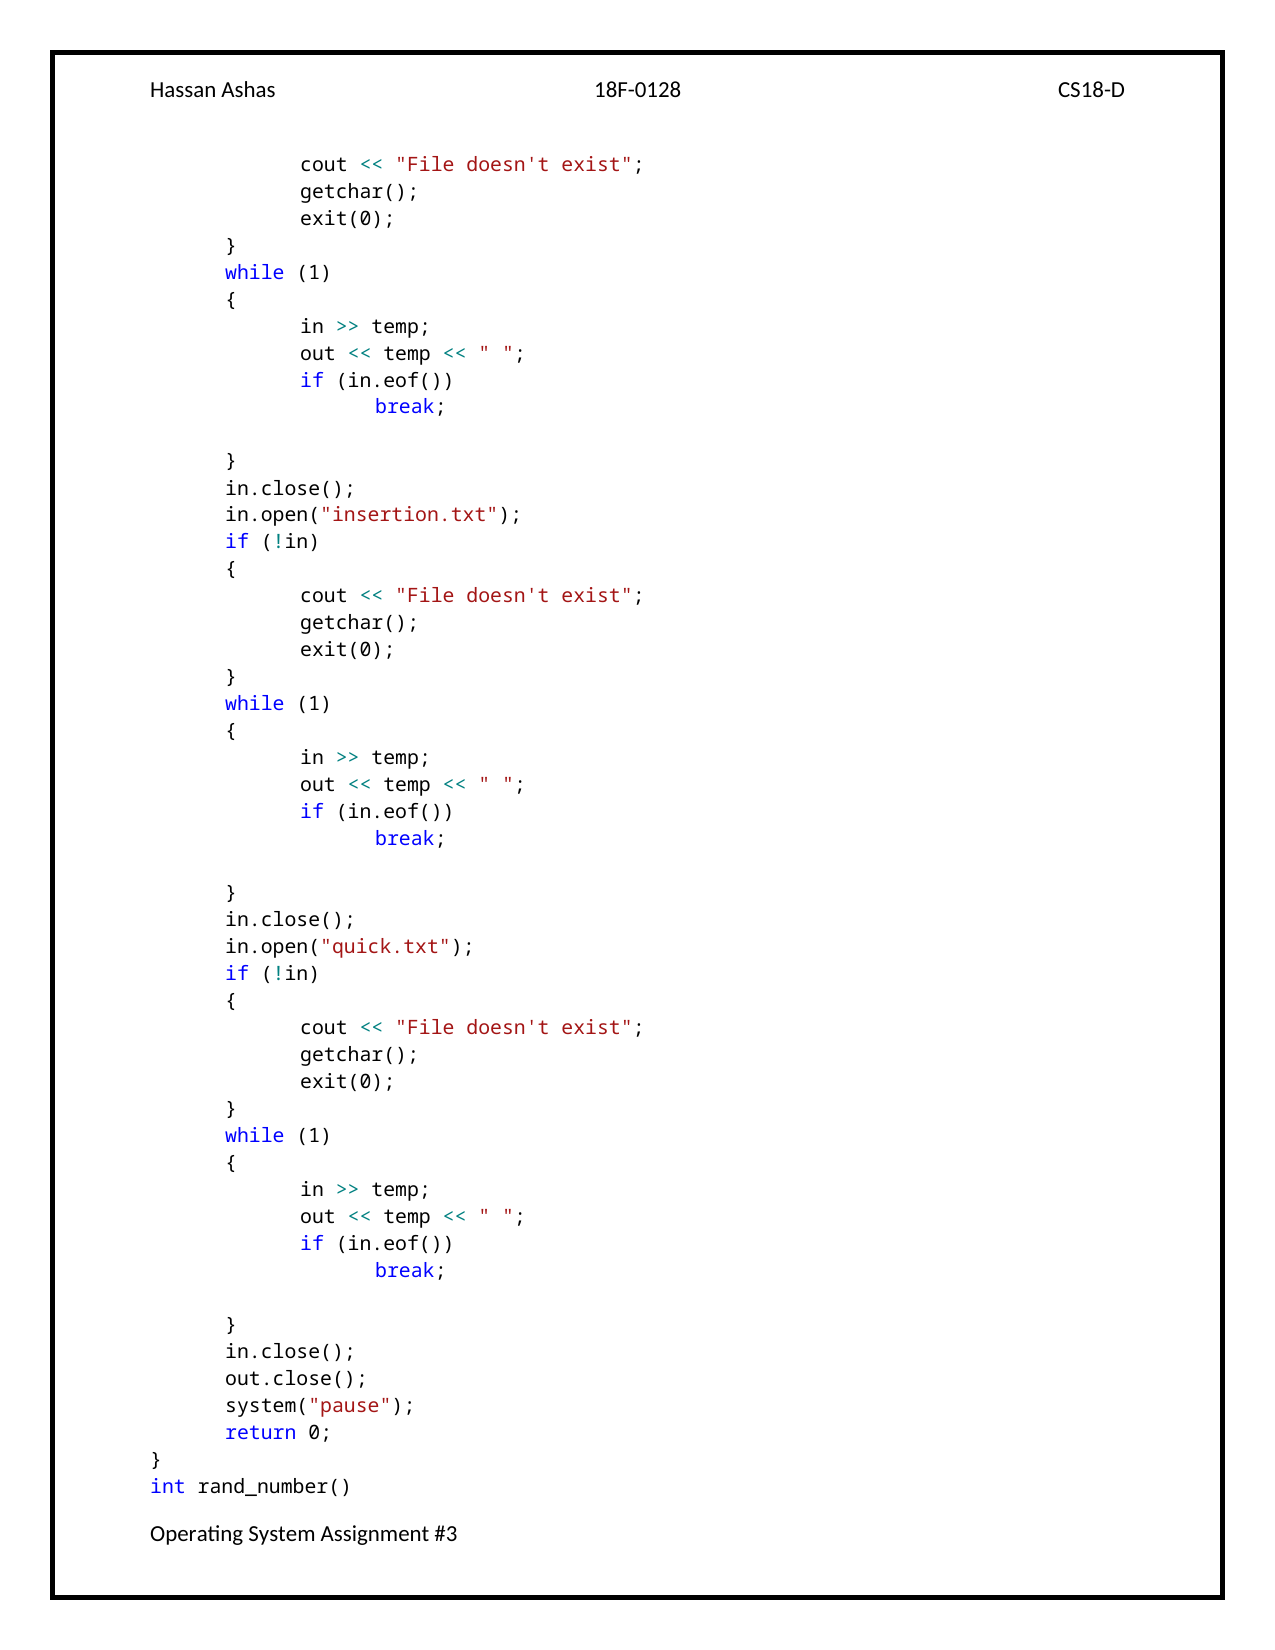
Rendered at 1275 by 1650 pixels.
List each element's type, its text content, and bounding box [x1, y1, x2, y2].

text exit(0); [150, 1067, 1125, 1094]
text if (!in) [150, 528, 1125, 555]
text in >> temp; [150, 312, 1125, 339]
text if (in.eof()) [150, 797, 1125, 824]
text exit(0); [150, 204, 1125, 231]
text while (1) [150, 258, 1125, 285]
text { [150, 717, 1125, 743]
text break; [150, 824, 1125, 851]
text if (!in) [150, 959, 1125, 986]
text cout << "File doesn't exist"; [150, 1013, 1125, 1040]
text system("pause"); [150, 1391, 1125, 1418]
text in.close(); [150, 474, 1125, 501]
text int rand_number() [150, 1472, 1125, 1499]
text in >> temp; [150, 743, 1125, 771]
text cout << "File doesn't exist"; [150, 150, 1125, 177]
text exit(0); [150, 636, 1125, 663]
text { [150, 285, 1125, 312]
text while (1) [150, 689, 1125, 717]
text getchar(); [150, 1040, 1125, 1067]
text in >> temp; [150, 1175, 1125, 1202]
text { [150, 555, 1125, 582]
text in.close(); [150, 1337, 1125, 1364]
text } [150, 231, 1125, 258]
text } [150, 1310, 1125, 1337]
text { [150, 1148, 1125, 1175]
text out << temp << " "; [150, 771, 1125, 797]
text } [150, 1445, 1125, 1472]
text in.open("quick.txt"); [150, 932, 1125, 959]
text break; [150, 393, 1125, 420]
text return 0; [150, 1418, 1125, 1445]
text if (in.eof()) [150, 1229, 1125, 1256]
text getchar(); [150, 177, 1125, 204]
text out.close(); [150, 1364, 1125, 1391]
text cout << "File doesn't exist"; [150, 582, 1125, 609]
text in.close(); [150, 905, 1125, 932]
text } [150, 1094, 1125, 1121]
text getchar(); [150, 609, 1125, 636]
text while (1) [150, 1121, 1125, 1148]
text if (in.eof()) [150, 366, 1125, 393]
text out << temp << " "; [150, 339, 1125, 366]
text break; [150, 1256, 1125, 1283]
text } [150, 447, 1125, 474]
text out << temp << " "; [150, 1202, 1125, 1229]
text { [150, 986, 1125, 1013]
text } [150, 663, 1125, 689]
text } [150, 878, 1125, 905]
text in.open("insertion.txt"); [150, 501, 1125, 528]
